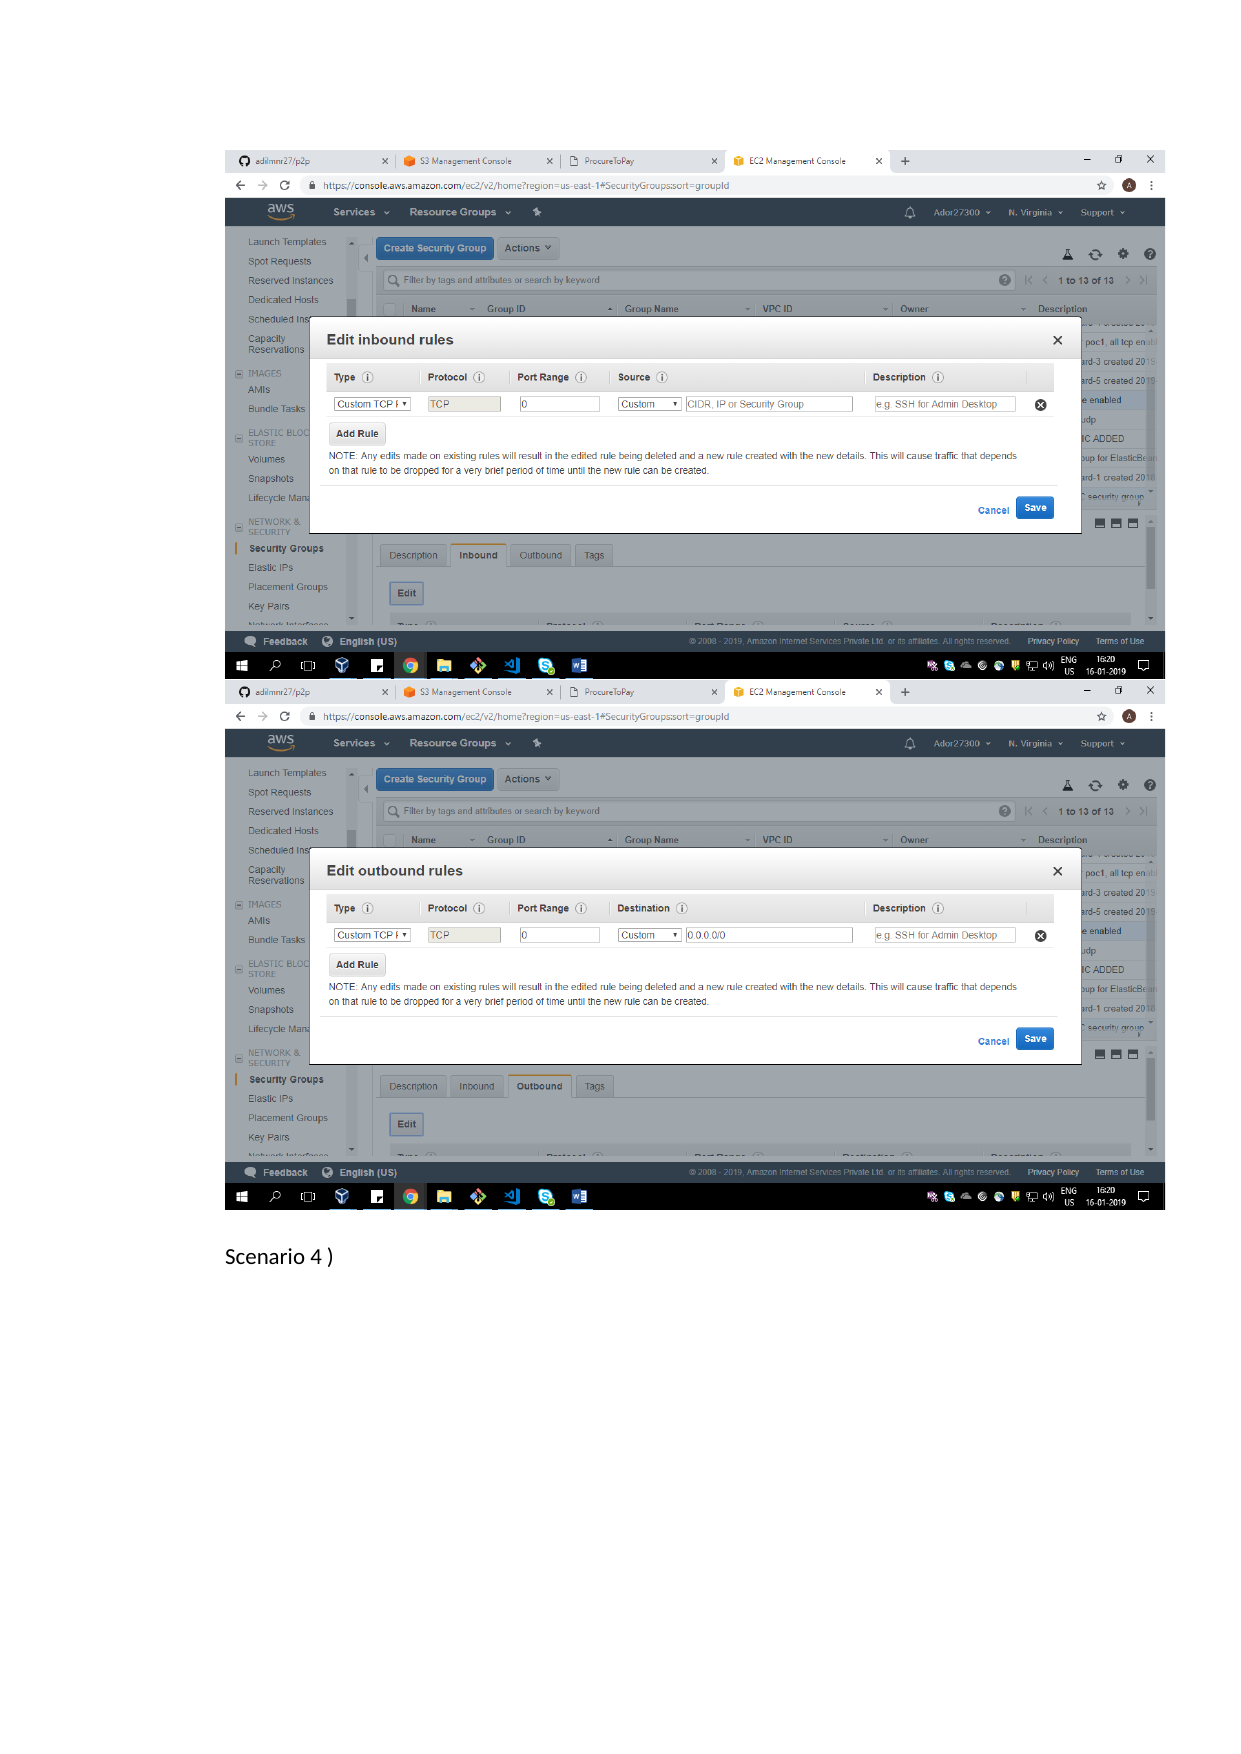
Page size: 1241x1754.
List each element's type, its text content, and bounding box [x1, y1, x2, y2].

list Scenario 4 ) [225, 1242, 1090, 1270]
picture [225, 680, 1166, 1210]
picture [225, 150, 1166, 679]
